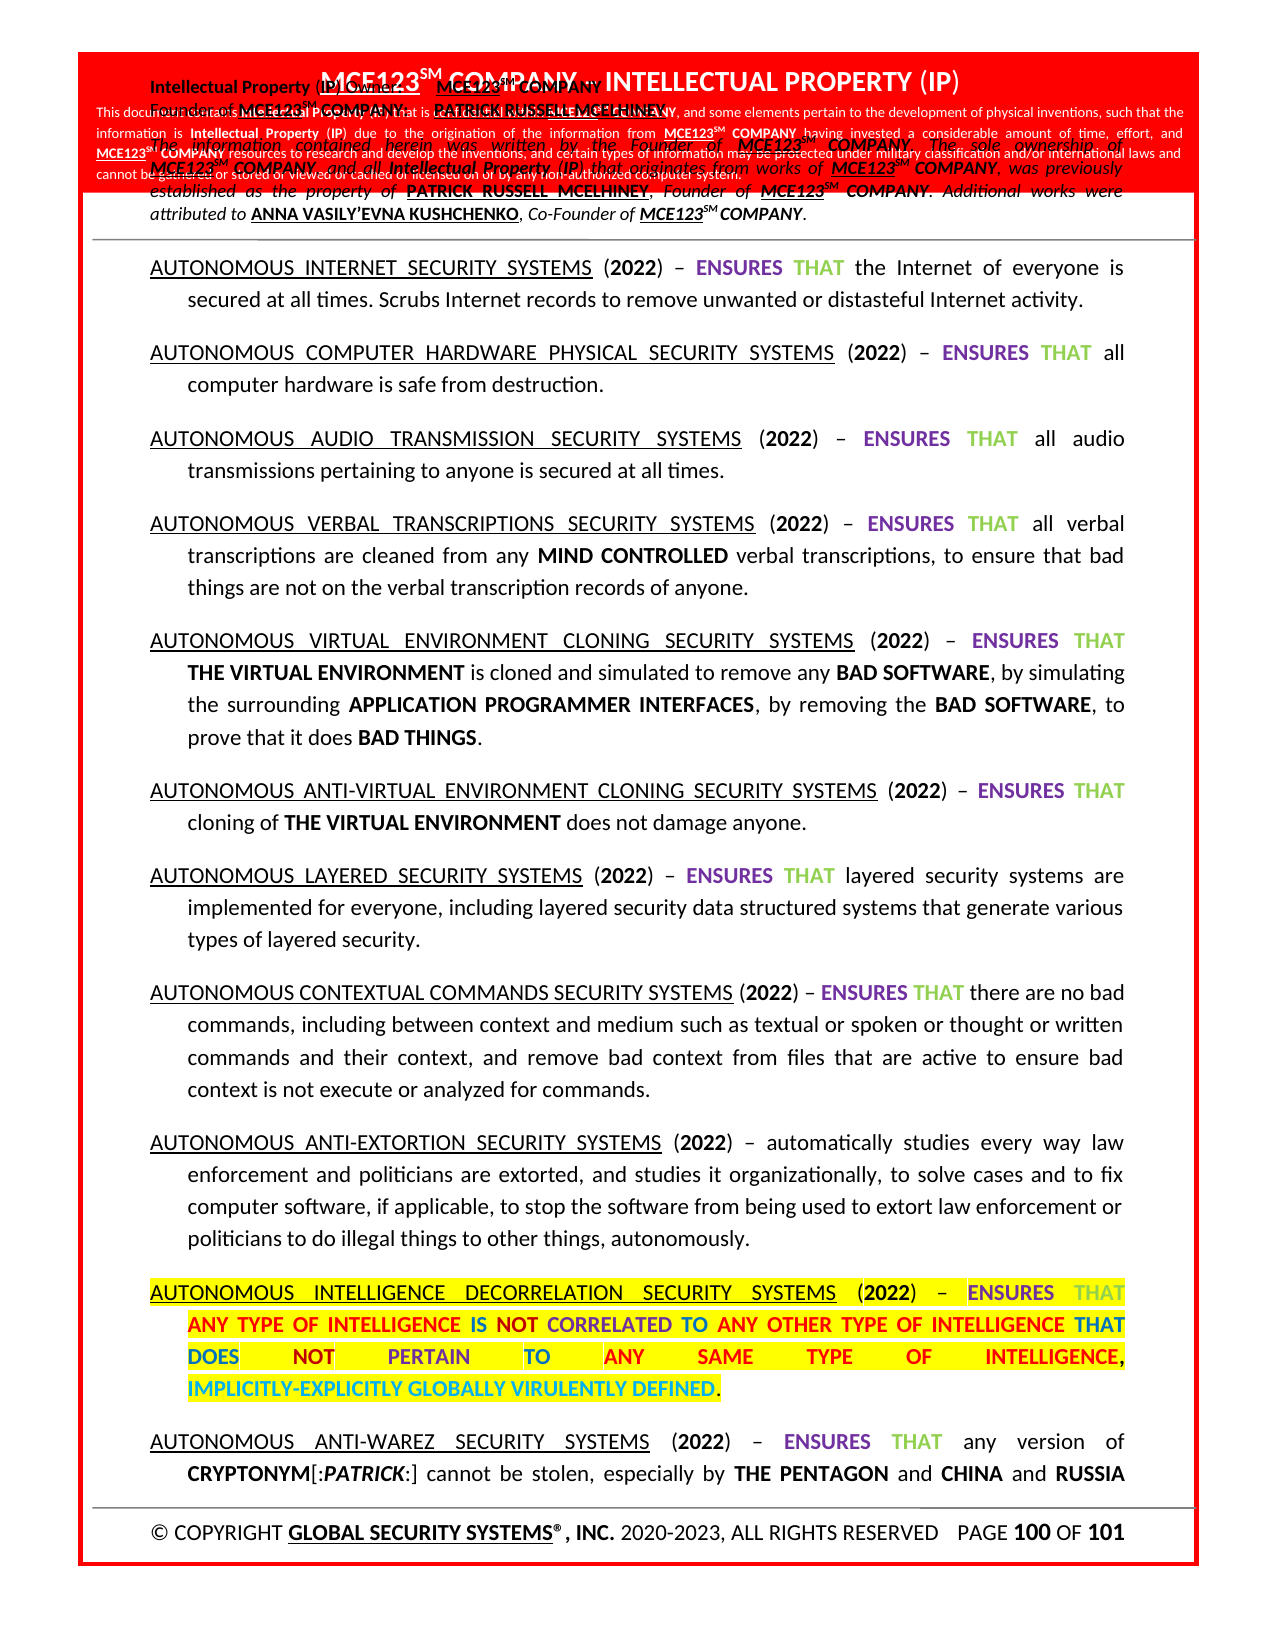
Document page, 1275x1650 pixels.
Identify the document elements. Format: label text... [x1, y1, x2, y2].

text AUTONOMOUS AUDIO TRANSMISSION SECURITY SYSTEMS (2022) – ENSURES THAT all audio transmissions pertaining to anyone is secured at all times. [150, 424, 1125, 484]
text AUTONOMOUS INTELLIGENCE DECORRELATION SECURITY SYSTEMS (2022) – ENSURES THAT ANY TYPE OF INTELLIGENCE IS NOT CORRELATED TO ANY OTHER TYPE OF INTELLIGENCE THAT DOES NOT PERTAIN TO ANY SAME TYPE OF INTELLIGENCE, IMPLICITLY-EXPLICITLY GLOBALLY VIRULENTLY DEFINED. [150, 1278, 1125, 1402]
text AUTONOMOUS VIRTUAL ENVIRONMENT CLONING SECURITY SYSTEMS (2022) – ENSURES THAT THE VIRTUAL ENVIRONMENT is cloned and simulated to remove any BAD SOFTWARE, by simulating the surrounding APPLICATION PROGRAMMER INTERFACES, by removing the BAD SOFTWARE, to prove that it does BAD THINGS. [150, 626, 1125, 751]
text AUTONOMOUS LAYERED SECURITY SYSTEMS (2022) – ENSURES THAT layered security systems are implemented for everyone, including layered security data structured systems that generate various types of layered security. [150, 861, 1125, 953]
text AUTONOMOUS VERBAL TRANSCRIPTIONS SECURITY SYSTEMS (2022) – ENSURES THAT all verbal transcriptions are cleaned from any MIND CONTROLLED verbal transcriptions, to ensure that bad things are not on the verbal transcription records of anyone. [150, 509, 1125, 601]
text AUTONOMOUS INTERNET SECURITY SYSTEMS (2022) – ENSURES THAT the Internet of everyone is secured at all times. Scrubs Internet records to remove unwanted or distasteful Internet activity. [150, 253, 1125, 313]
text AUTONOMOUS COMPUTER HARDWARE PHYSICAL SECURITY SYSTEMS (2022) – ENSURES THAT all computer hardware is safe from destruction. [150, 338, 1125, 399]
text AUTONOMOUS ANTI-EXTORTION SECURITY SYSTEMS (2022) – automatically studies every way law enforcement and politicians are extorted, and studies it organizationally, to solve cases and to fix computer software, if applicable, to stop the software from being used to extort law enforcement or politicians to do illegal things to other things, autonomously. [150, 1128, 1125, 1253]
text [150, 1427, 1125, 1487]
text AUTONOMOUS ANTI-VIRTUAL ENVIRONMENT CLONING SECURITY SYSTEMS (2022) – ENSURES THAT cloning of THE VIRTUAL ENVIRONMENT does not damage anyone. [150, 776, 1125, 836]
text AUTONOMOUS CONTEXTUAL COMMANDS SECURITY SYSTEMS (2022) – ENSURES THAT there are no bad commands, including between context and medium such as textual or spoken or thought or written commands and their context, and remove bad context from files that are active to ensure bad context is not execute or analyzed for commands. [150, 978, 1125, 1103]
